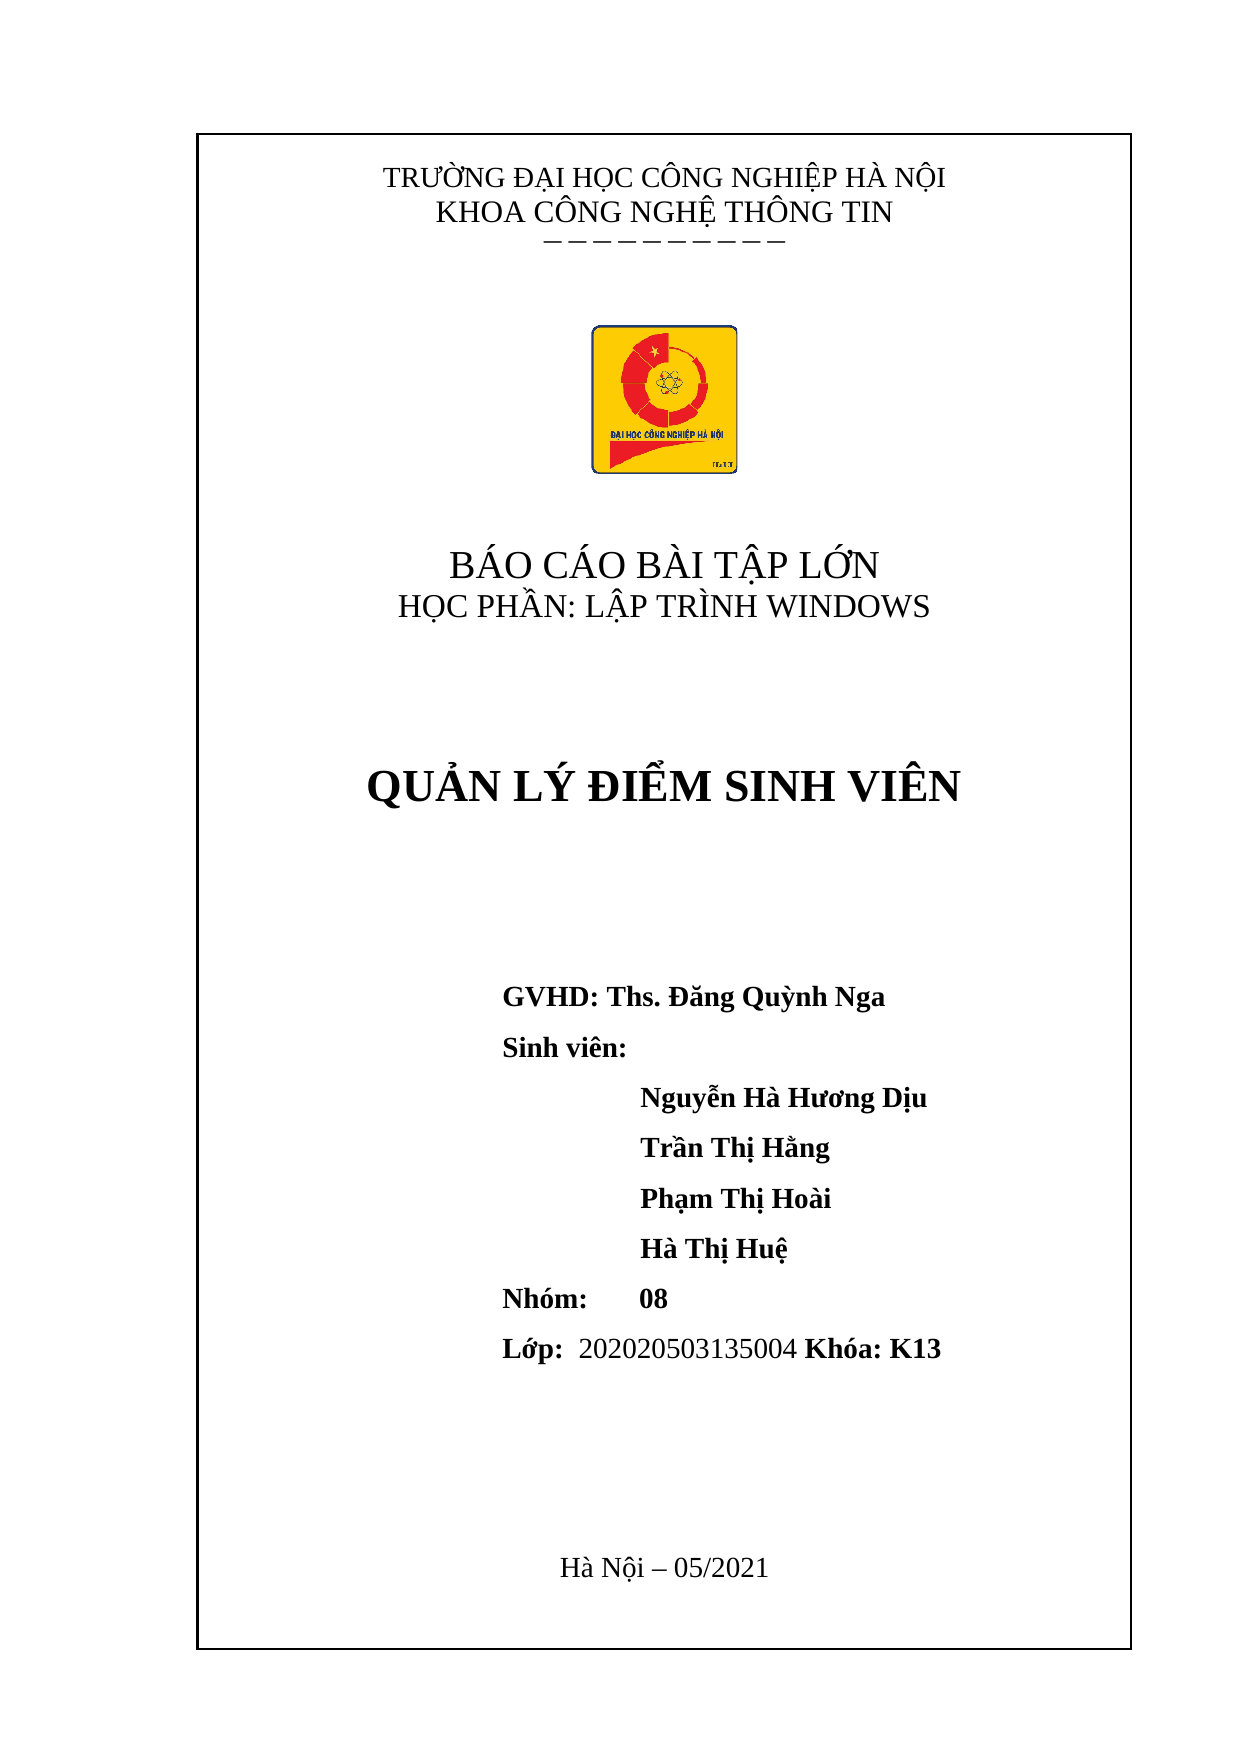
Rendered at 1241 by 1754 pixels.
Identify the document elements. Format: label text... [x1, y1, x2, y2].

text Hà Thị Huệ [207, 1231, 1122, 1264]
text BÁO CÁO BÀI TẬP LỚN [207, 541, 1122, 587]
text HỌC PHẦN: LẬP TRÌNH WINDOWS [207, 587, 1122, 625]
text GVHD: Ths. Đăng Quỳnh Nga [207, 979, 1122, 1013]
text Sinh viên: [207, 1030, 1122, 1063]
text Lớp: 202020503135004 Khóa: K13 [207, 1332, 1122, 1365]
text Trần Thị Hằng [207, 1130, 1122, 1164]
picture [591, 325, 738, 474]
text Hà Nội – 05/2021 [207, 1550, 1122, 1583]
text Phạm Thị Hoài [207, 1181, 1122, 1214]
text QUẢN LÝ ĐIỂM SINH VIÊN [207, 759, 1122, 812]
text Nhóm: 08 [207, 1281, 1122, 1315]
text TRƯỜNG ĐẠI HỌC CÔNG NGHIỆP HÀ NỘI [207, 160, 1122, 194]
text Nguyễn Hà Hương Dịu [207, 1080, 1122, 1114]
text KHOA CÔNG NGHỆ THÔNG TIN [207, 194, 1122, 230]
